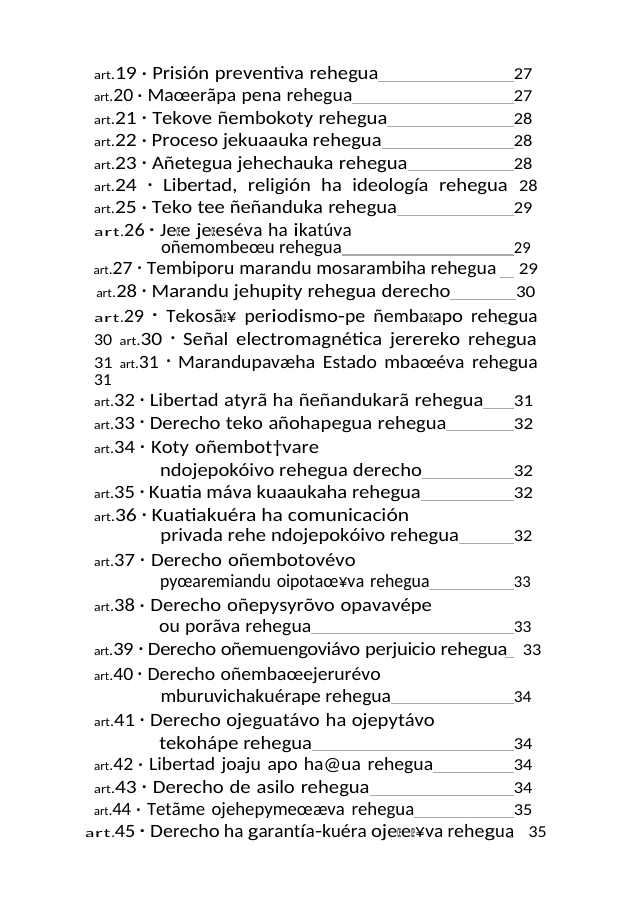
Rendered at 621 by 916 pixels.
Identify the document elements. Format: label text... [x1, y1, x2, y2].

text ndojepokóivo rehegua derecho 32 art.35 . Kuatia máva kuaaukaha rehegua 32 art.36 . Kuatiakuéra ha comunicación [94, 461, 538, 526]
text art.39 . Derecho oñemuengoviávo perjuicio rehegua 33 [94, 636, 578, 661]
text art.32 . Libertad atyrã ha ñeñandukarã rehegua 31 [94, 390, 578, 411]
text art.45 . Derecho ha garantía-kuéra ojeœeœ¥va rehegua 35 [53, 820, 578, 842]
text art.27 . Tembiporu marandu mosarambiha rehegua 29 [53, 256, 578, 279]
text art.34 . Koty oñembot†vare [94, 434, 578, 459]
text oñemombeœu rehegua 29 [161, 241, 578, 256]
text privada rehe ndojepokóivo rehegua 32 [160, 526, 578, 546]
text art.38 . Derecho oñepysyrõvo opavavépe [94, 592, 578, 617]
text art.40 . Derecho oñembaœejerurévo [94, 661, 578, 686]
text mburuvichakuérape rehegua 34 [160, 686, 578, 706]
text art.37 . Derecho oñembotovévo [94, 546, 578, 571]
text ou porãva rehegua 33 [159, 617, 578, 636]
text art.28 . Marandu jehupity rehegua derecho 30 [53, 279, 578, 302]
text pyœaremiandu oipotaœ¥va rehegua 33 [160, 571, 578, 592]
text art.19 . Prisión preventiva rehegua 27 art.20 . Maœerãpa pena rehegua 27 art.21 . Tekove ñembokoty rehegua 28 art.22 . Proceso jekuaauka rehegua 28 art.23 . Añetegua jehechauka rehegua 28 art.24 . Libertad, religión ha ideología rehegua 28 art.25 . Teko tee ñeñanduka rehegua 29 art.26 . Jeœe jeœeséva ha ikatúva [94, 62, 538, 241]
text art.41 . Derecho ojeguatávo ha ojepytávo [94, 706, 578, 731]
text art.33 . Derecho teko añohapegua rehegua 32 [94, 411, 578, 434]
text art.29 . Tekosãœ¥ periodismo-pe ñembaœapo rehegua 30 art.30 . Señal electromagnética jerereko rehegua 31 art.31 . Marandupavæha Estado mbaœéva rehegua 31 [94, 304, 538, 390]
text tekohápe rehegua 34 art.42 . Libertad joaju apo ha@ua rehegua 34 art.43 . Derecho de asilo rehegua 34 art.44 . Tetãme ojehepymeœæva rehegua 35 [94, 734, 538, 820]
